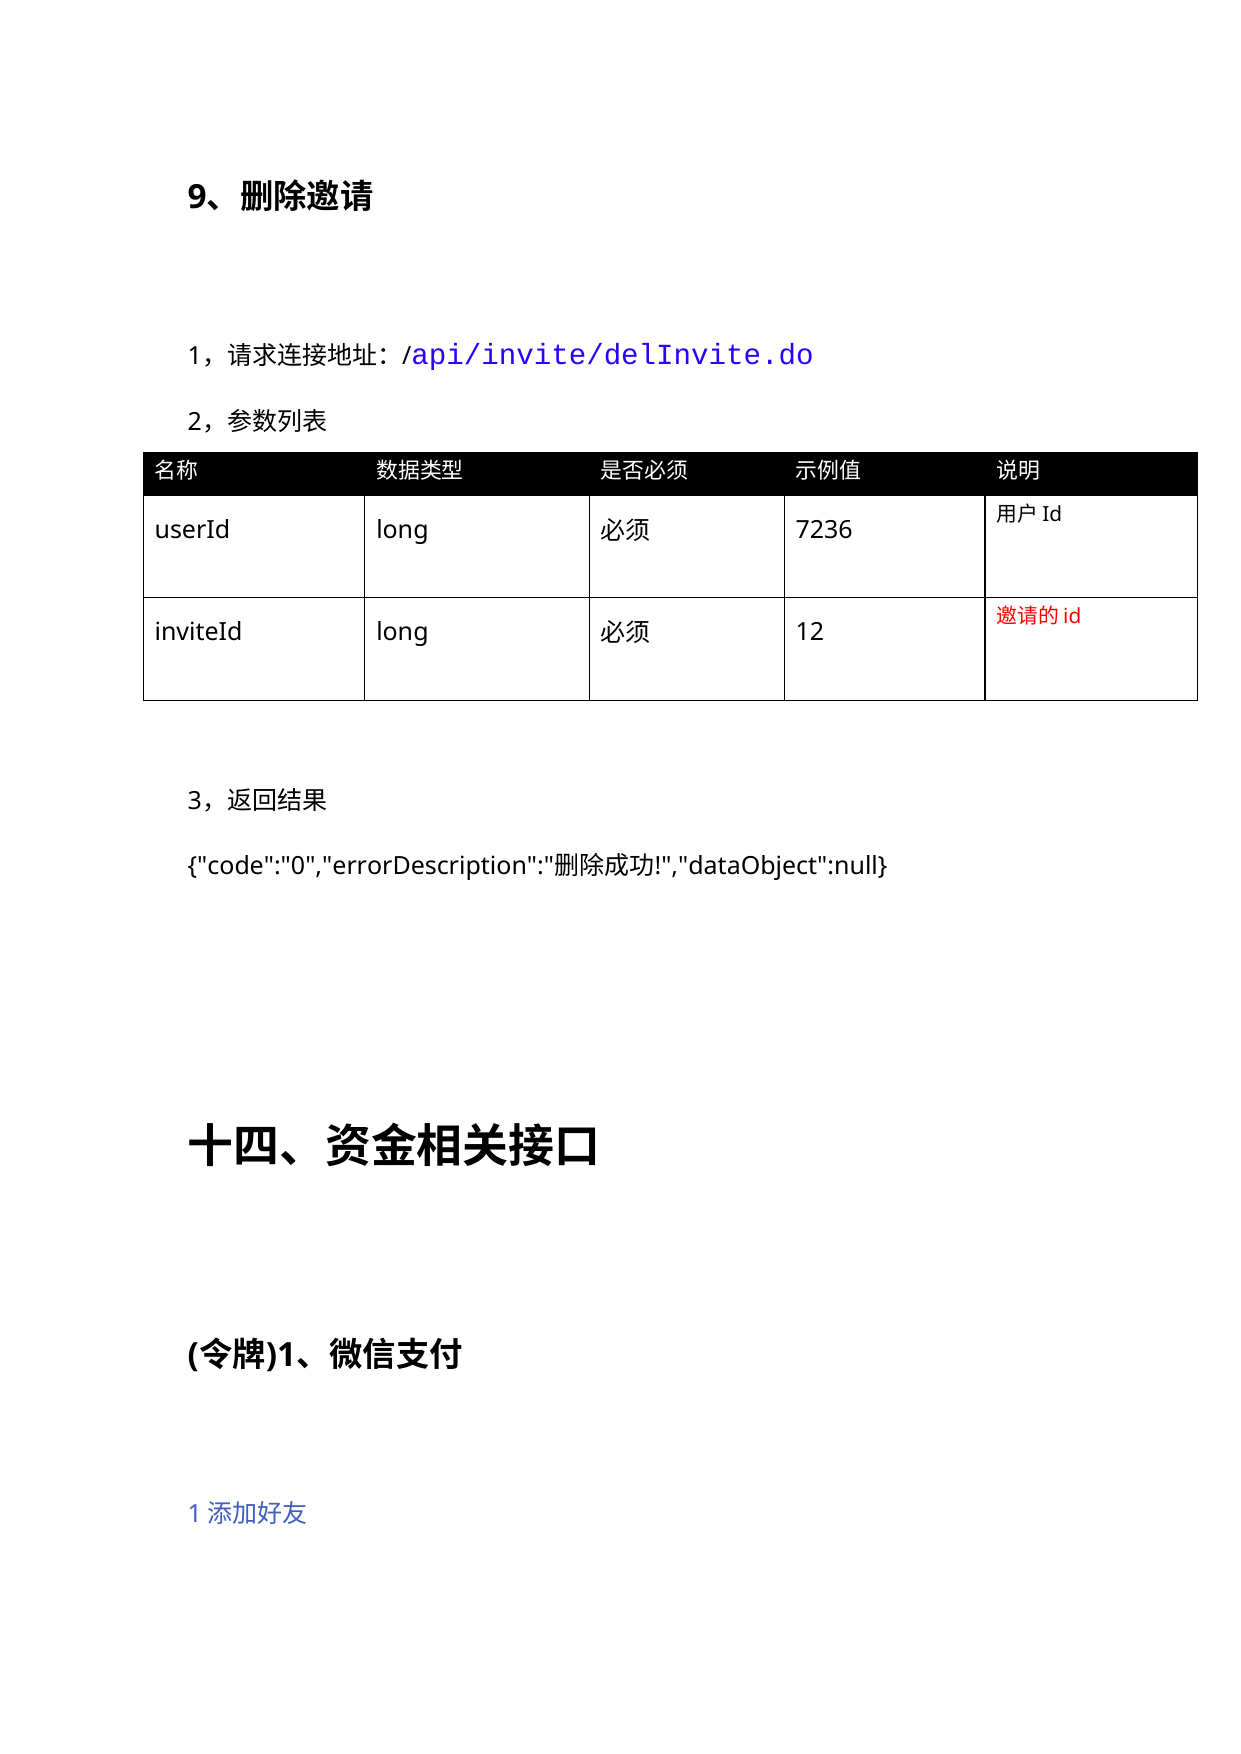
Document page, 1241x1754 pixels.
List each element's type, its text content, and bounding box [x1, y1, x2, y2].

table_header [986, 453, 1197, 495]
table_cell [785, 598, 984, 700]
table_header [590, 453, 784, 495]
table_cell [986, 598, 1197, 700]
text 3，返回结果 [187, 766, 1053, 831]
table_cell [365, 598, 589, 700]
subtitle 资金相关接口 [187, 1094, 1053, 1191]
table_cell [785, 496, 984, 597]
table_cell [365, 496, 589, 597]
text 1，请求连接地址：/api/invite/delInvite.do [187, 322, 1053, 387]
text {"code":"0","errorDescription":"删除成功!","dataObject":null} [187, 831, 1053, 896]
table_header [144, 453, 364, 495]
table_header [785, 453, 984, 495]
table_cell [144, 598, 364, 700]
text 2，参数列表 [187, 387, 1053, 452]
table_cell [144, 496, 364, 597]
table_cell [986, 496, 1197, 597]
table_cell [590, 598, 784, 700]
subtitle 9、删除邀请 [187, 162, 1053, 227]
subtitle (令牌)1、微信支付 [187, 1319, 1053, 1384]
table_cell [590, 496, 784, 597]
text 1添加好友 [187, 1479, 1053, 1544]
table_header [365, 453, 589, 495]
